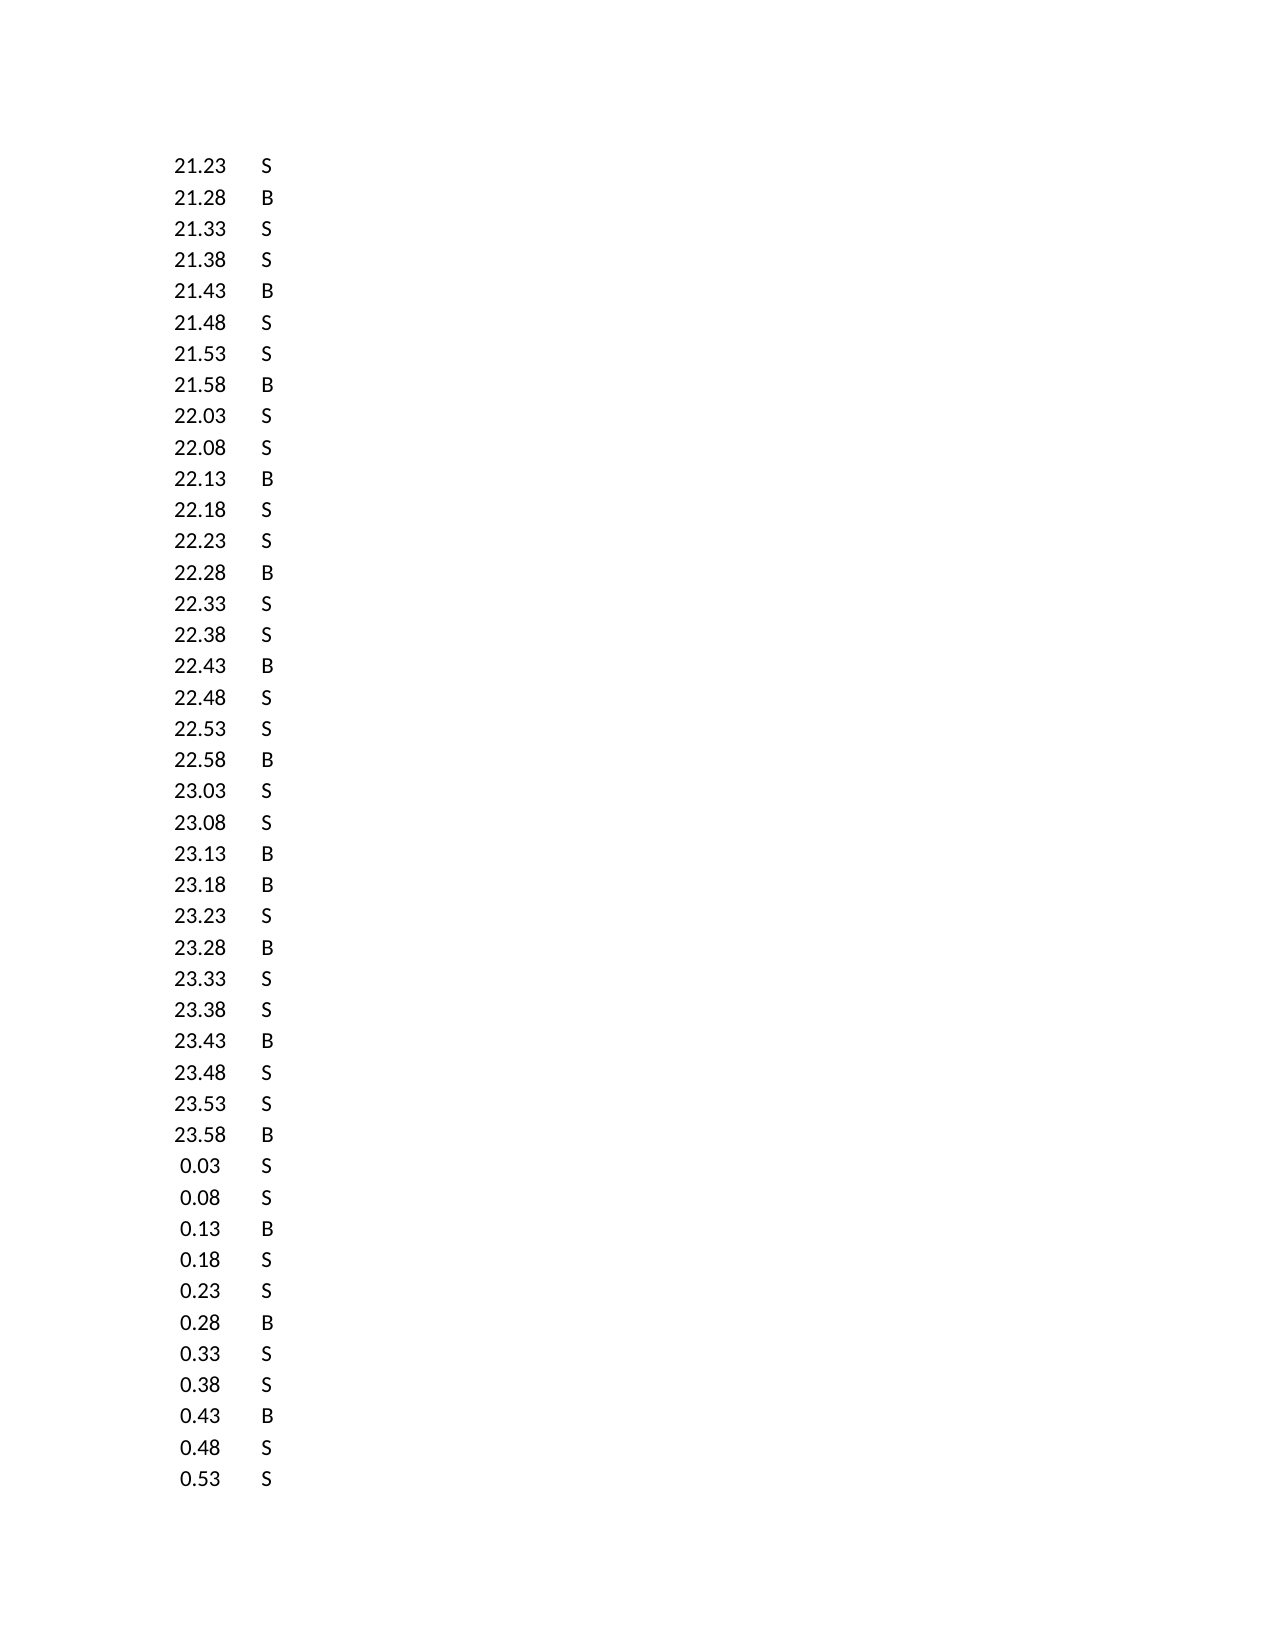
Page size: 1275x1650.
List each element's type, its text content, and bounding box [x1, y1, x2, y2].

table_cell 21.48 [150, 306, 250, 337]
table_cell B [250, 1306, 350, 1337]
table_cell B [250, 650, 350, 681]
table_cell 0.18 [150, 1244, 250, 1275]
table_cell S [250, 338, 350, 369]
table_cell B [250, 838, 350, 869]
table_cell S [250, 806, 350, 837]
table_cell S [250, 525, 350, 556]
table_cell S [250, 244, 350, 275]
table_cell S [250, 1244, 350, 1275]
table_cell 22.28 [150, 556, 250, 587]
table_cell 0.48 [150, 1431, 250, 1462]
table_cell S [250, 306, 350, 337]
table_cell S [250, 494, 350, 525]
table_cell S [250, 150, 350, 181]
table_cell 22.23 [150, 525, 250, 556]
table_cell 0.38 [150, 1369, 250, 1400]
table_cell B [250, 1213, 350, 1244]
table_cell S [250, 1088, 350, 1119]
table_cell 23.48 [150, 1056, 250, 1087]
table_cell B [250, 181, 350, 212]
table_cell S [250, 900, 350, 931]
table_cell S [250, 1369, 350, 1400]
table_cell 21.38 [150, 244, 250, 275]
table_cell 23.43 [150, 1025, 250, 1056]
table_cell 23.28 [150, 931, 250, 962]
table_cell 22.48 [150, 681, 250, 712]
table_cell 21.23 [150, 150, 250, 181]
table_cell B [250, 1400, 350, 1431]
table_cell S [250, 1181, 350, 1212]
table_cell 23.08 [150, 806, 250, 837]
table_cell B [250, 556, 350, 587]
table_cell S [250, 619, 350, 650]
table_cell S [250, 1275, 350, 1306]
table_cell 23.03 [150, 775, 250, 806]
table_cell 22.43 [150, 650, 250, 681]
table_cell 22.53 [150, 713, 250, 744]
table_cell 0.33 [150, 1338, 250, 1369]
table_cell 21.28 [150, 181, 250, 212]
table_cell B [250, 463, 350, 494]
table_cell S [250, 1150, 350, 1181]
table_cell B [250, 369, 350, 400]
table_cell 23.53 [150, 1088, 250, 1119]
table_cell 22.18 [150, 494, 250, 525]
table_cell 22.08 [150, 431, 250, 462]
table_cell 21.58 [150, 369, 250, 400]
table_cell B [250, 275, 350, 306]
table_cell S [250, 1431, 350, 1462]
table_cell 23.38 [150, 994, 250, 1025]
table_cell B [250, 744, 350, 775]
table_cell S [250, 213, 350, 244]
table_cell 0.13 [150, 1213, 250, 1244]
table_cell 0.53 [150, 1463, 250, 1494]
table_cell B [250, 1119, 350, 1150]
table_cell 0.43 [150, 1400, 250, 1431]
table_cell 23.23 [150, 900, 250, 931]
table_cell 23.58 [150, 1119, 250, 1150]
table_cell B [250, 931, 350, 962]
table_cell S [250, 681, 350, 712]
table_cell S [250, 1338, 350, 1369]
table_cell 22.33 [150, 588, 250, 619]
table_cell 21.43 [150, 275, 250, 306]
table_cell S [250, 1463, 350, 1494]
table_cell 0.03 [150, 1150, 250, 1181]
table_cell B [250, 869, 350, 900]
table_cell S [250, 713, 350, 744]
table_cell S [250, 994, 350, 1025]
table_cell S [250, 963, 350, 994]
table_cell S [250, 400, 350, 431]
table_cell 23.18 [150, 869, 250, 900]
table_cell 21.33 [150, 213, 250, 244]
table_cell 22.13 [150, 463, 250, 494]
table_cell 22.38 [150, 619, 250, 650]
table_cell S [250, 588, 350, 619]
table_cell B [250, 1025, 350, 1056]
table_cell 22.03 [150, 400, 250, 431]
table_cell S [250, 1056, 350, 1087]
table_cell 0.23 [150, 1275, 250, 1306]
table_cell S [250, 775, 350, 806]
table_cell 23.33 [150, 963, 250, 994]
table_cell 0.08 [150, 1181, 250, 1212]
table_cell 23.13 [150, 838, 250, 869]
table_cell 0.28 [150, 1306, 250, 1337]
table_cell 21.53 [150, 338, 250, 369]
table_cell 22.58 [150, 744, 250, 775]
table_cell S [250, 431, 350, 462]
